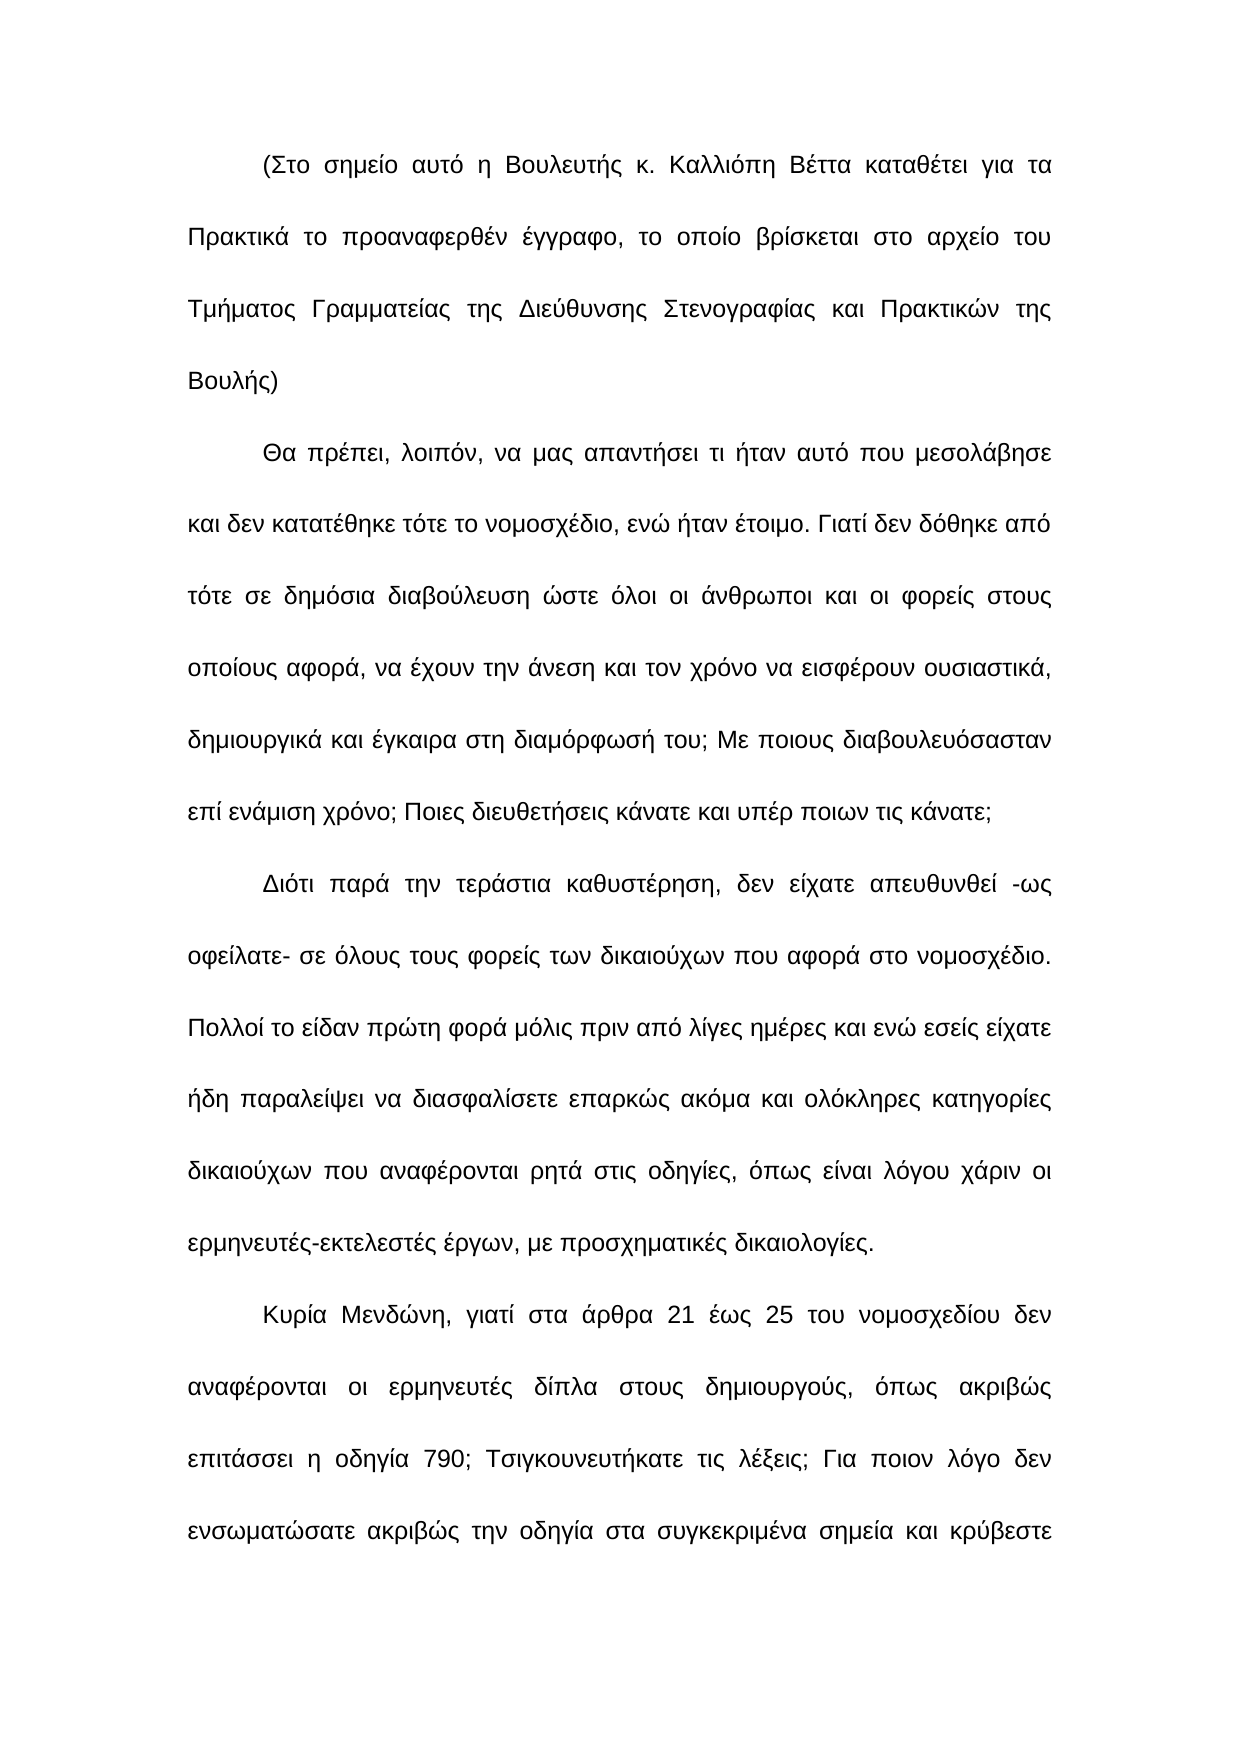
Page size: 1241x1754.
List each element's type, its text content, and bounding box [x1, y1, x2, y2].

text (Στο σημείο αυτό η Βουλευτής κ. Καλλιόπη Βέττα καταθέτει για τα Πρακτικά το προαναφερθέν έγγραφο, το οποίο βρίσκεται στο αρχείο του Τμήματος Γραμματείας της Διεύθυνσης Στενογραφίας και Πρακτικών της Βουλής) [187, 150, 1053, 394]
text Διότι παρά την τεράστια καθυστέρηση, δεν είχατε απευθυνθεί -ως οφείλατε- σε όλους τους φορείς των δικαιούχων που αφορά στο νομοσχέδιο. Πολλοί το είδαν πρώτη φορά μόλις πριν από λίγες ημέρες και ενώ εσείς είχατε ήδη παραλείψει να διασφαλίσετε επαρκώς ακόμα και ολόκληρες κατηγορίες δικαιούχων που αναφέρονται ρητά στις οδηγίες, όπως είναι λόγου χάριν οι ερμηνευτές-εκτελεστές έργων, με προσχηματικές δικαιολογίες. [187, 869, 1053, 1257]
text Θα πρέπει, λοιπόν, να μας απαντήσει τι ήταν αυτό που μεσολάβησε και δεν κατατέθηκε τότε το νομοσχέδιο, ενώ ήταν έτοιμο. Γιατί δεν δόθηκε από τότε σε δημόσια διαβούλευση ώστε όλοι οι άνθρωποι και οι φορείς στους οποίους αφορά, να έχουν την άνεση και τον χρόνο να εισφέρουν ουσιαστικά, δημιουργικά και έγκαιρα στη διαμόρφωσή του; Με ποιους διαβουλευόσασταν επί ενάμιση χρόνο; Ποιες διευθετήσεις κάνατε και υπέρ ποιων τις κάνατε; [187, 437, 1053, 826]
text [187, 1300, 1053, 1544]
